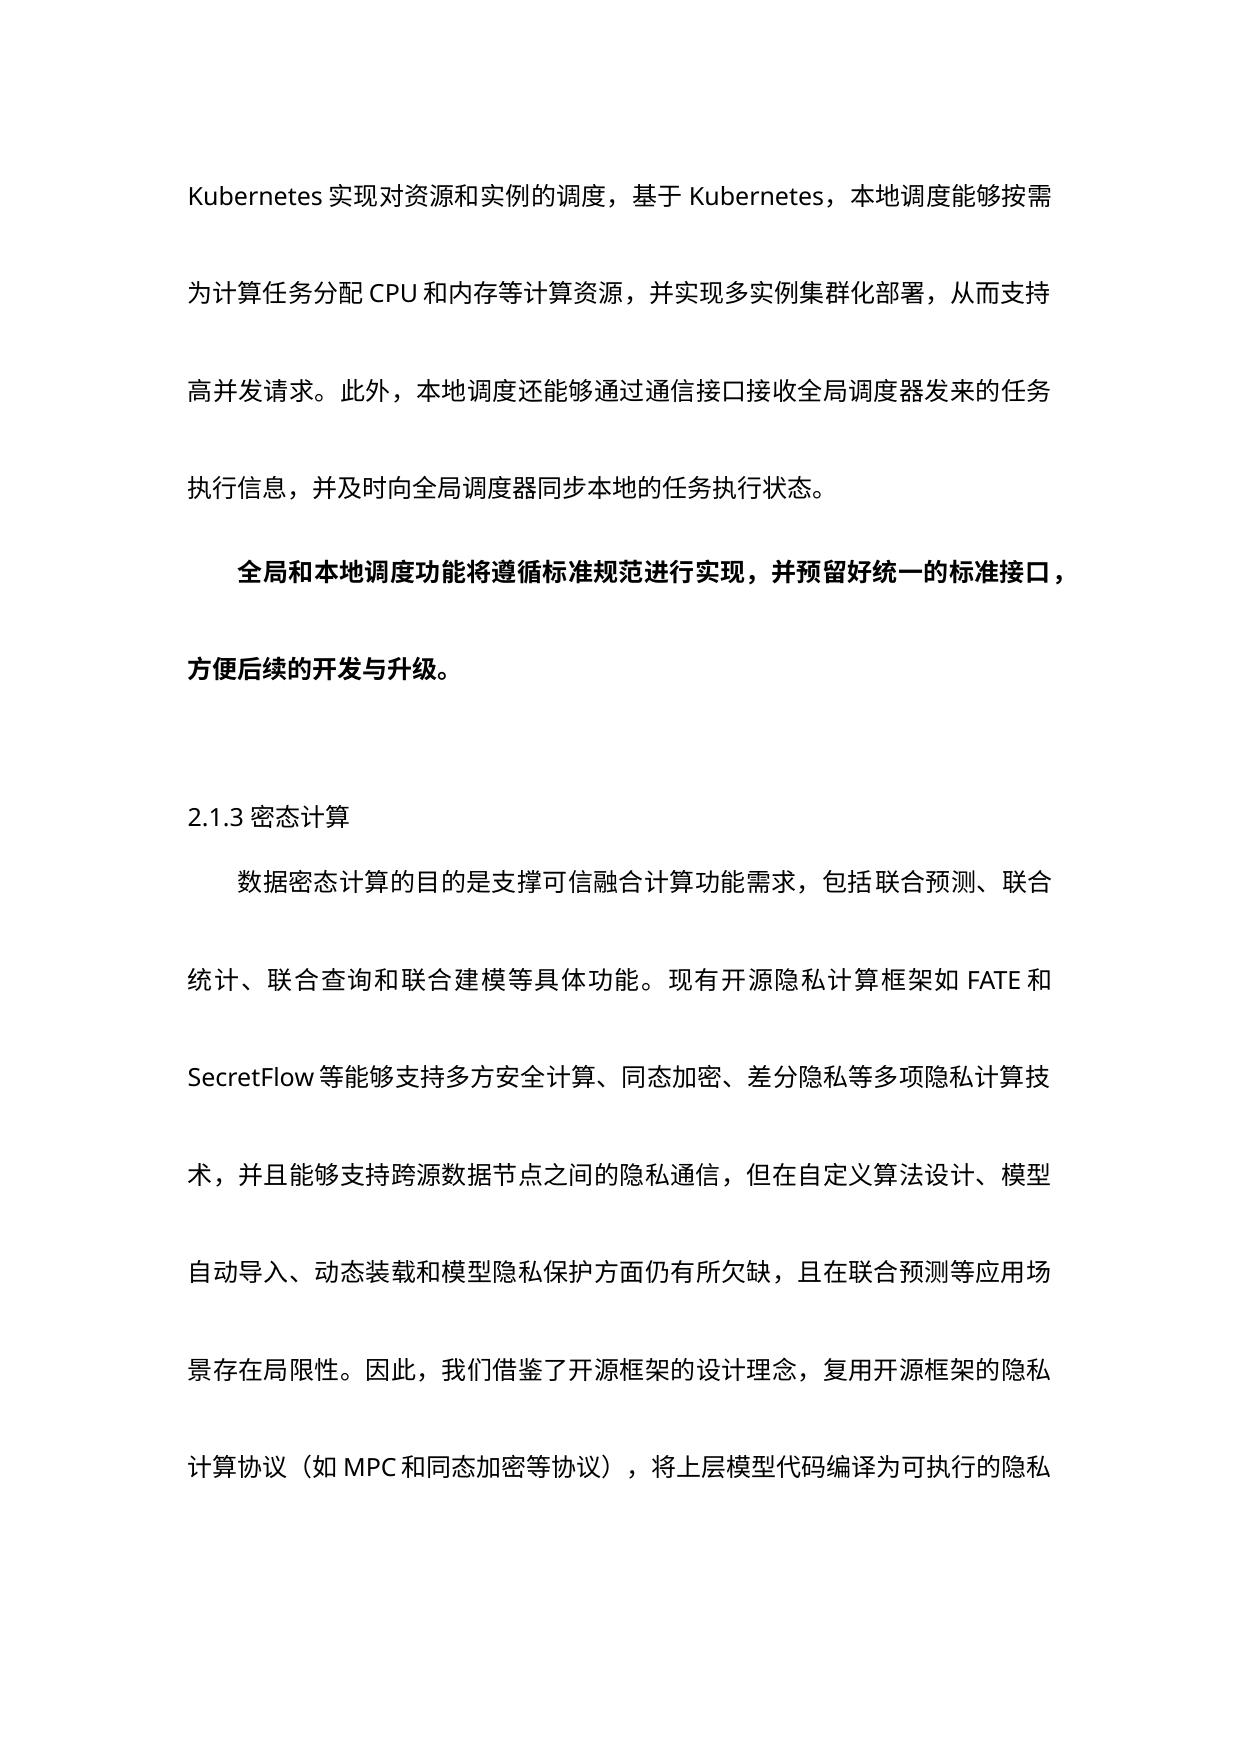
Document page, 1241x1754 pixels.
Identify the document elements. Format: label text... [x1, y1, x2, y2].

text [187, 162, 1053, 519]
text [187, 848, 1053, 1498]
text 2.1.3 密态计算 [187, 783, 1053, 848]
text 全局和本地调度功能将遵循标准规范进行实现，并预留好统一的标准接口，方便后续的开发与升级。 [187, 538, 1053, 700]
